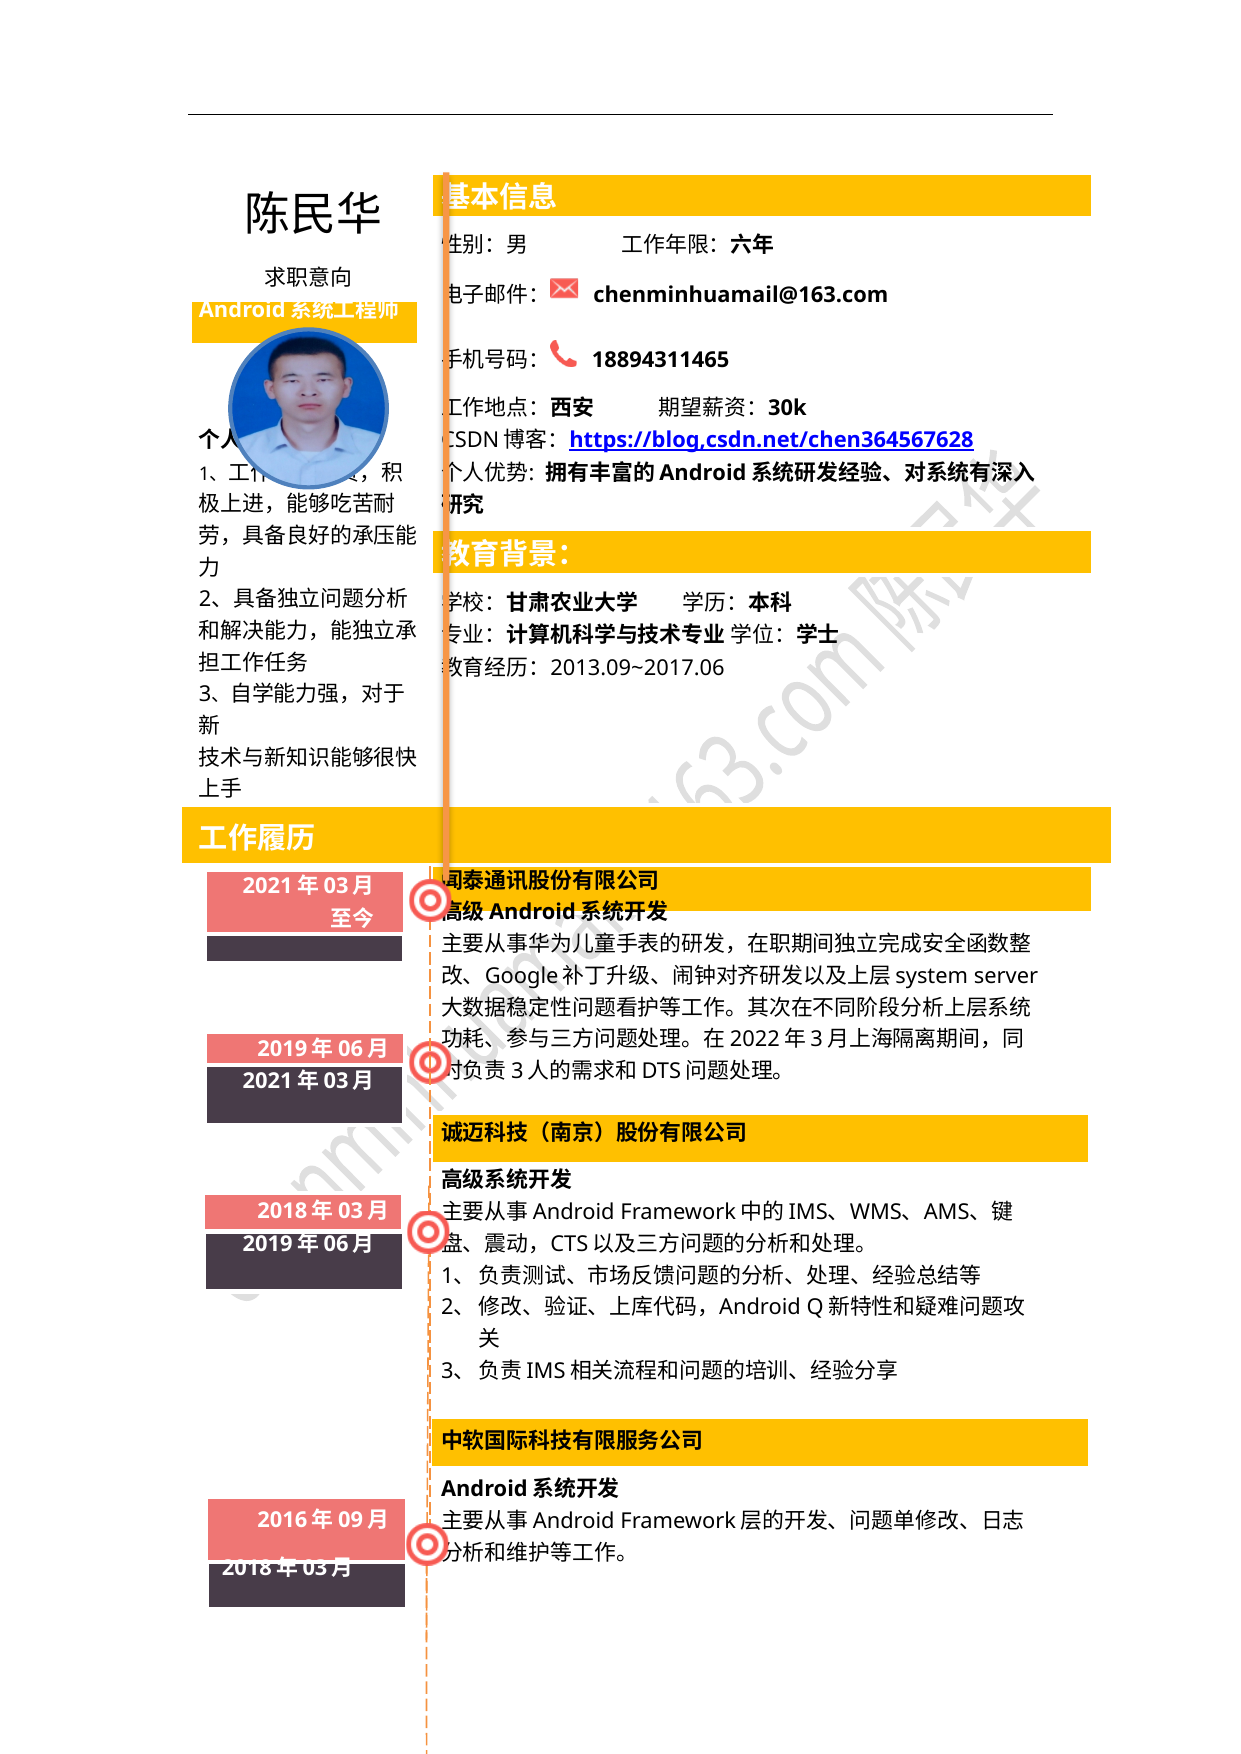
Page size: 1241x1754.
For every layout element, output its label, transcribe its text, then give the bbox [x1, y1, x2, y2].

picture [409, 1041, 452, 1084]
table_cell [430, 803, 1053, 1583]
picture [233, 332, 384, 485]
table_header 陈民华 求职意向 Android系统工程师 个人评价： 1、工作认真负责，积极上进，能够吃苦耐劳，具备良好的承压能力 2、具备独立问题分析和解决能力，能独立承担工作任务 3、自学能力强，对于新 技术与新知识能够很快上手 [188, 162, 429, 803]
picture [409, 879, 452, 922]
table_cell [188, 803, 429, 1583]
picture [407, 1211, 450, 1254]
table_header 基本信息 性别：男 工作年限：六年 电子邮件： chenminhuamail@163.com 手机号码： 18894311465 工作地点：西安 期望薪资：30k CSDN博客：https://blog,csdn.net/chen364567628 个人优势: 拥有丰富的Android系统研发经验、对系统有深入研究 教育背景： 学校：甘肃农业大学 学历：本科 专业：计算机科学与技术专业 学位：学士 教育经历：2013.09~2017.06 [430, 162, 1053, 803]
picture [550, 340, 577, 367]
picture [550, 274, 579, 303]
picture [406, 1523, 449, 1566]
